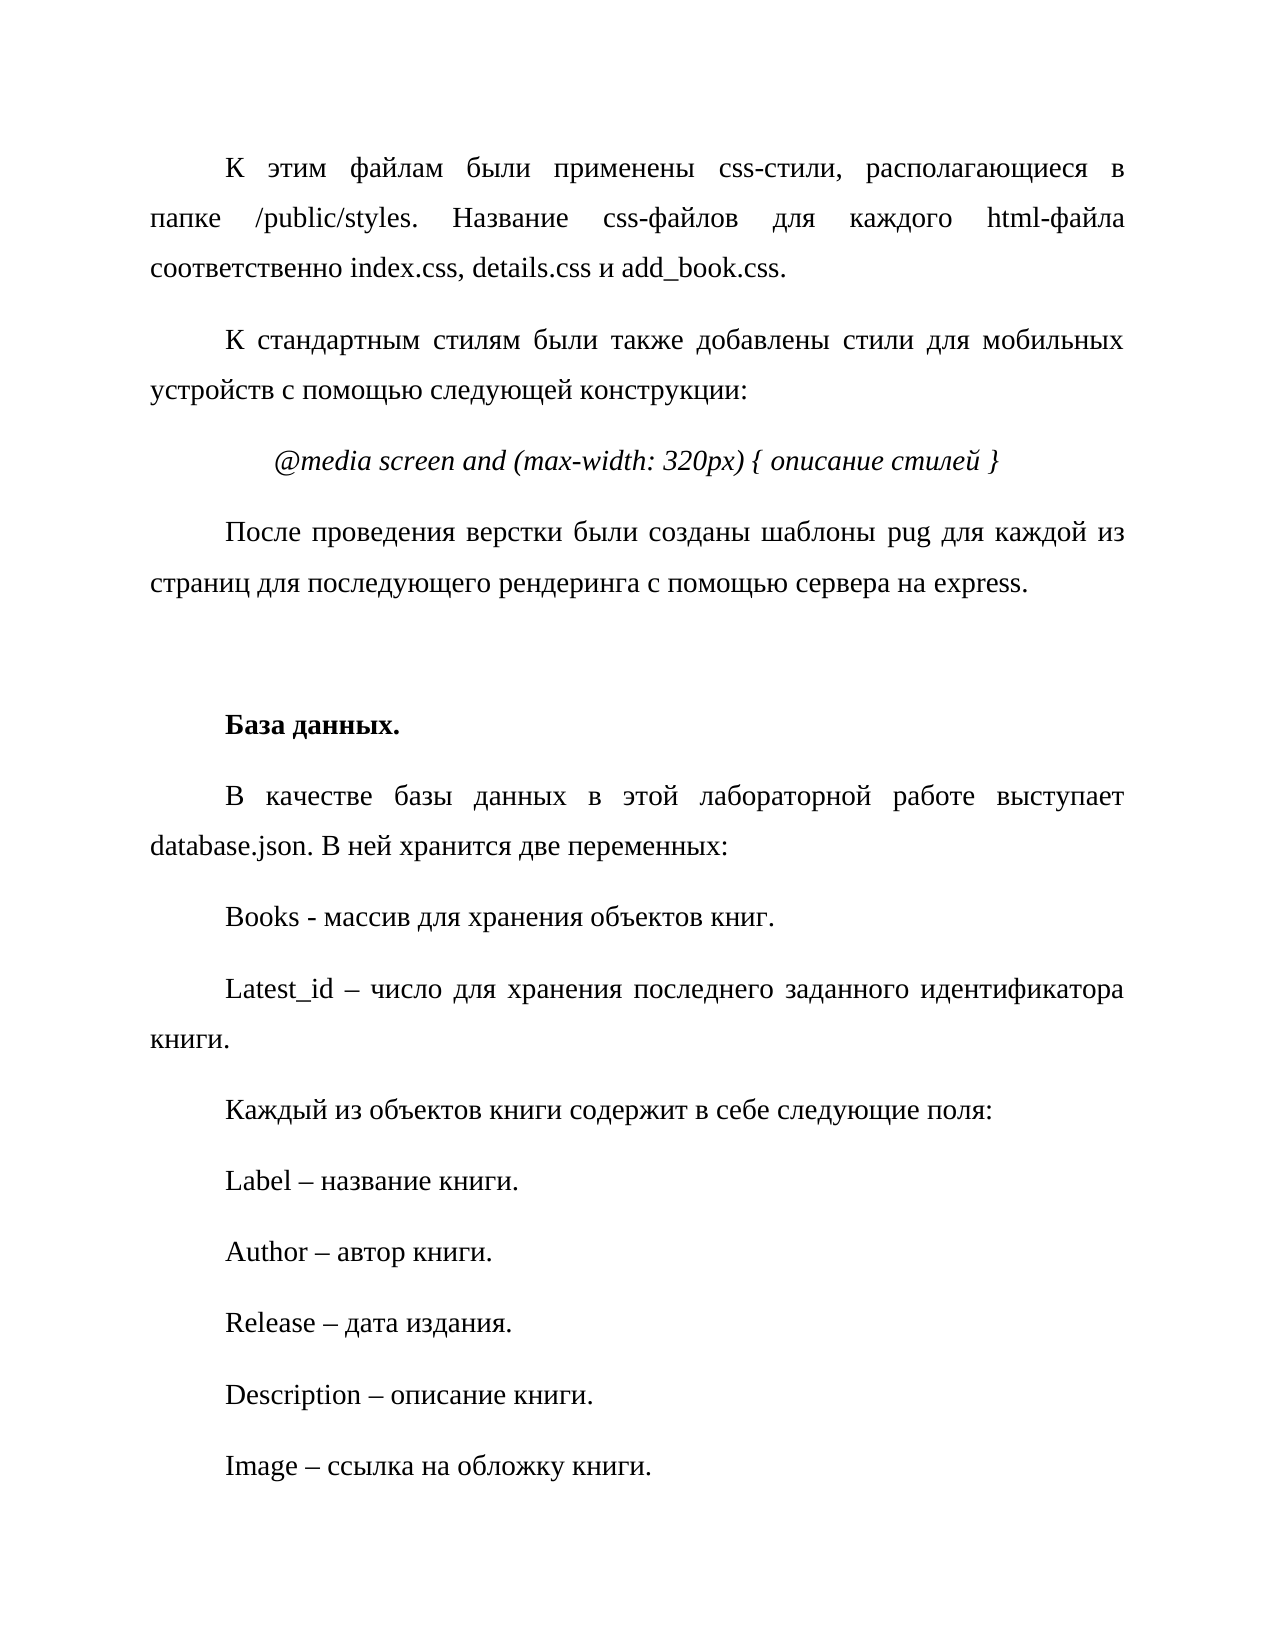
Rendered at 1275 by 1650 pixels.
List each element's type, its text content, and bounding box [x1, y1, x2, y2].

text Release – дата издания. [150, 1306, 1125, 1339]
text База данных. [150, 707, 1125, 741]
text К стандартным стилям были также добавлены стили для мобильных устройств с помощью следующей конструкции: [150, 322, 1125, 406]
text @media screen and (max-width: 320px) { описание стилей } [150, 443, 1125, 477]
text К этим файлам были применены css-стили, располагающиеся в папке /public/styles. Название css-файлов для каждого html-файла соответственно index.css, details.css и add_book.css. [150, 150, 1125, 284]
text Books - массив для хранения объектов книг. [150, 899, 1125, 933]
text Image – ссылка на обложку книги. [150, 1448, 1125, 1481]
text В качестве базы данных в этой лабораторной работе выступает database.json. В ней хранится две переменных: [150, 778, 1125, 862]
text После проведения верстки были созданы шаблоны pug для каждой из страниц для последующего рендеринга с помощью сервера на express. [150, 514, 1125, 598]
text Каждый из объектов книги содержит в себе следующие поля: [150, 1092, 1125, 1126]
text Author – автор книги. [150, 1234, 1125, 1268]
text Latest_id – число для хранения последнего заданного идентификатора книги. [150, 971, 1125, 1054]
text Description – описание книги. [150, 1377, 1125, 1410]
text Label – название книги. [150, 1163, 1125, 1197]
